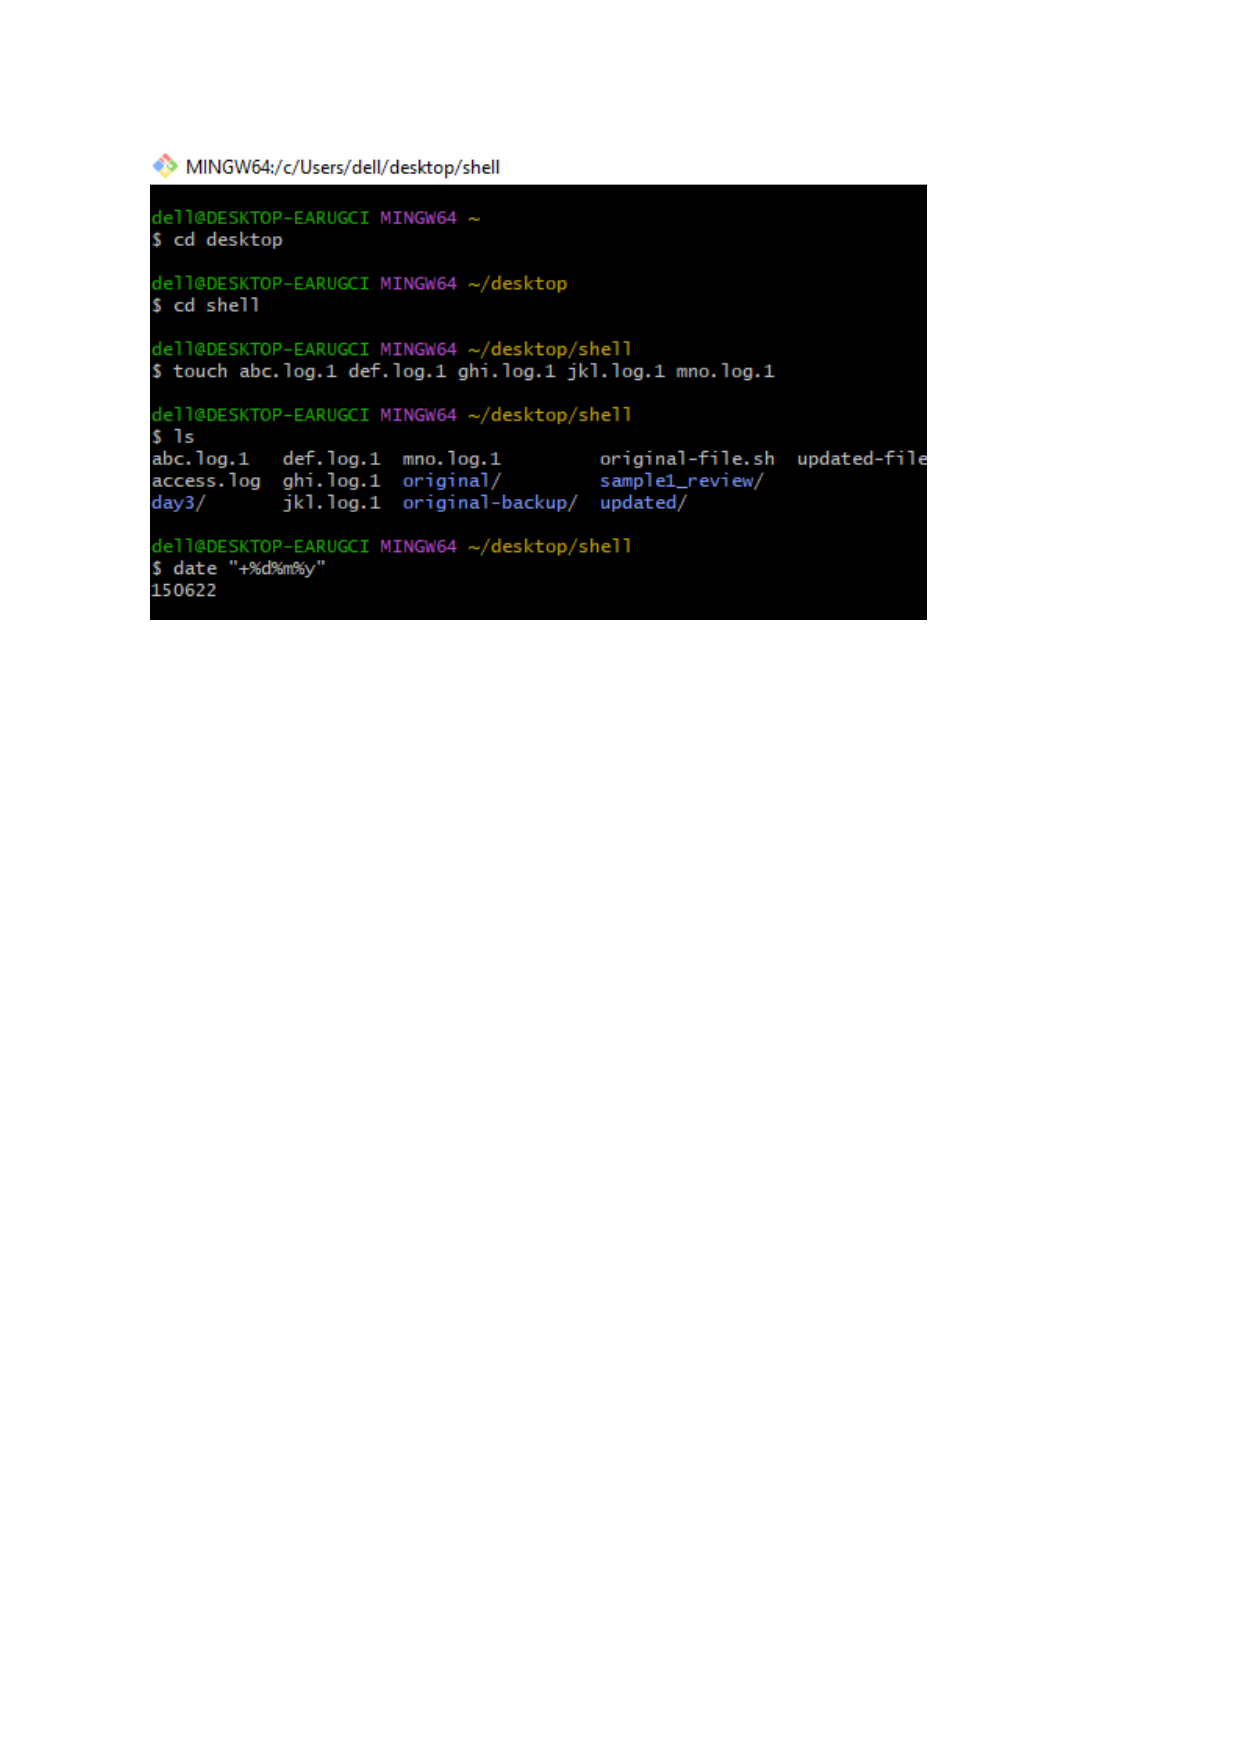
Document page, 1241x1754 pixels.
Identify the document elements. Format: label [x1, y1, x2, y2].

picture [150, 150, 927, 620]
